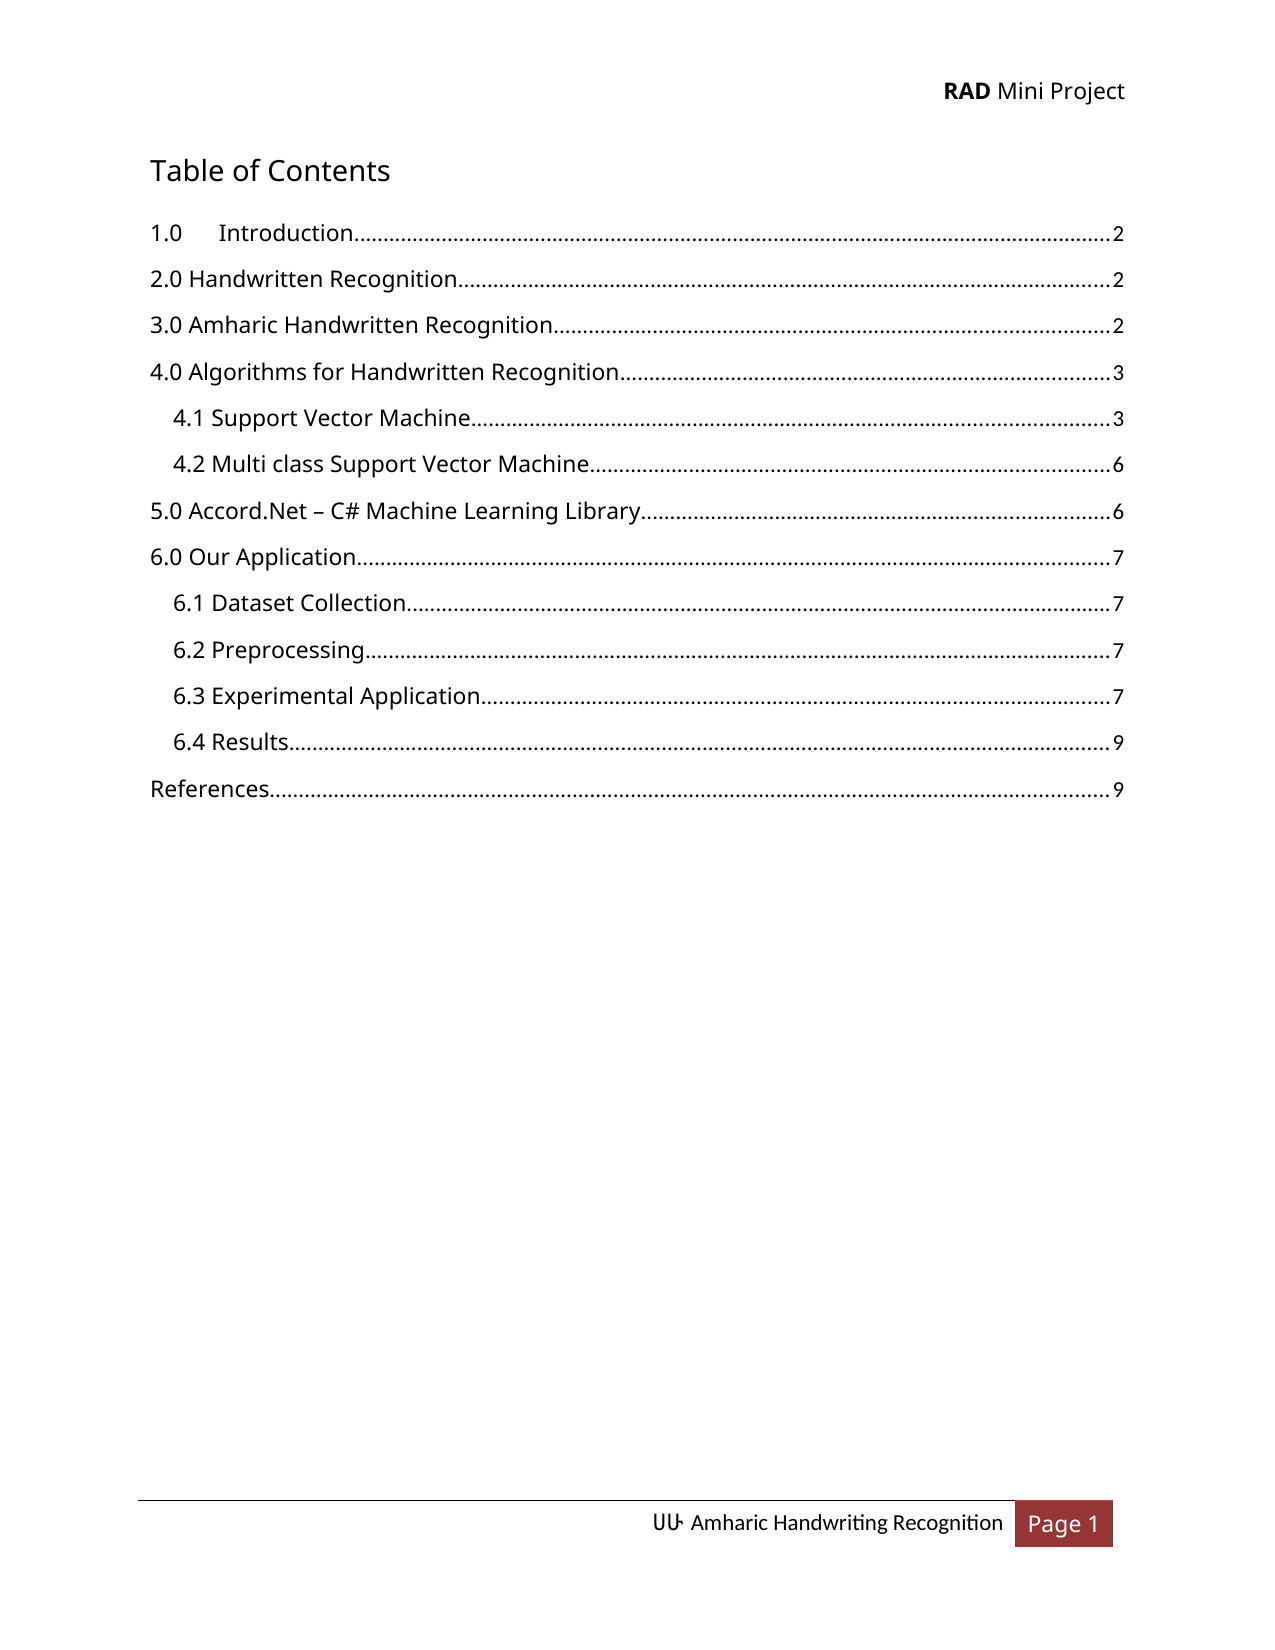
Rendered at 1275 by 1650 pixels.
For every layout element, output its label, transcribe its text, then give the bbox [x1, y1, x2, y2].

text Table of Contents [150, 150, 1125, 190]
text 6.2 Preprocessing 7 [173, 634, 1125, 665]
text References 9 [150, 773, 1125, 804]
text 5.0 Accord.Net – C# Machine Learning Library 6 [150, 494, 1125, 526]
text 4.0 Algorithms for Handwritten Recognition 3 [150, 356, 1125, 387]
text 2.0 Handwritten Recognition 2 [150, 263, 1125, 294]
text 1.0 Introduction 2 [150, 216, 1125, 248]
text 4.2 Multi class Support Vector Machine 6 [173, 448, 1125, 479]
text 6.4 Results 9 [173, 726, 1125, 758]
text 6.0 Our Application 7 [150, 541, 1125, 572]
text 6.1 Dataset Collection 7 [173, 587, 1125, 618]
text 4.1 Support Vector Machine 3 [173, 402, 1125, 433]
text 6.3 Experimental Application 7 [173, 680, 1125, 711]
text 3.0 Amharic Handwritten Recognition 2 [150, 309, 1125, 340]
